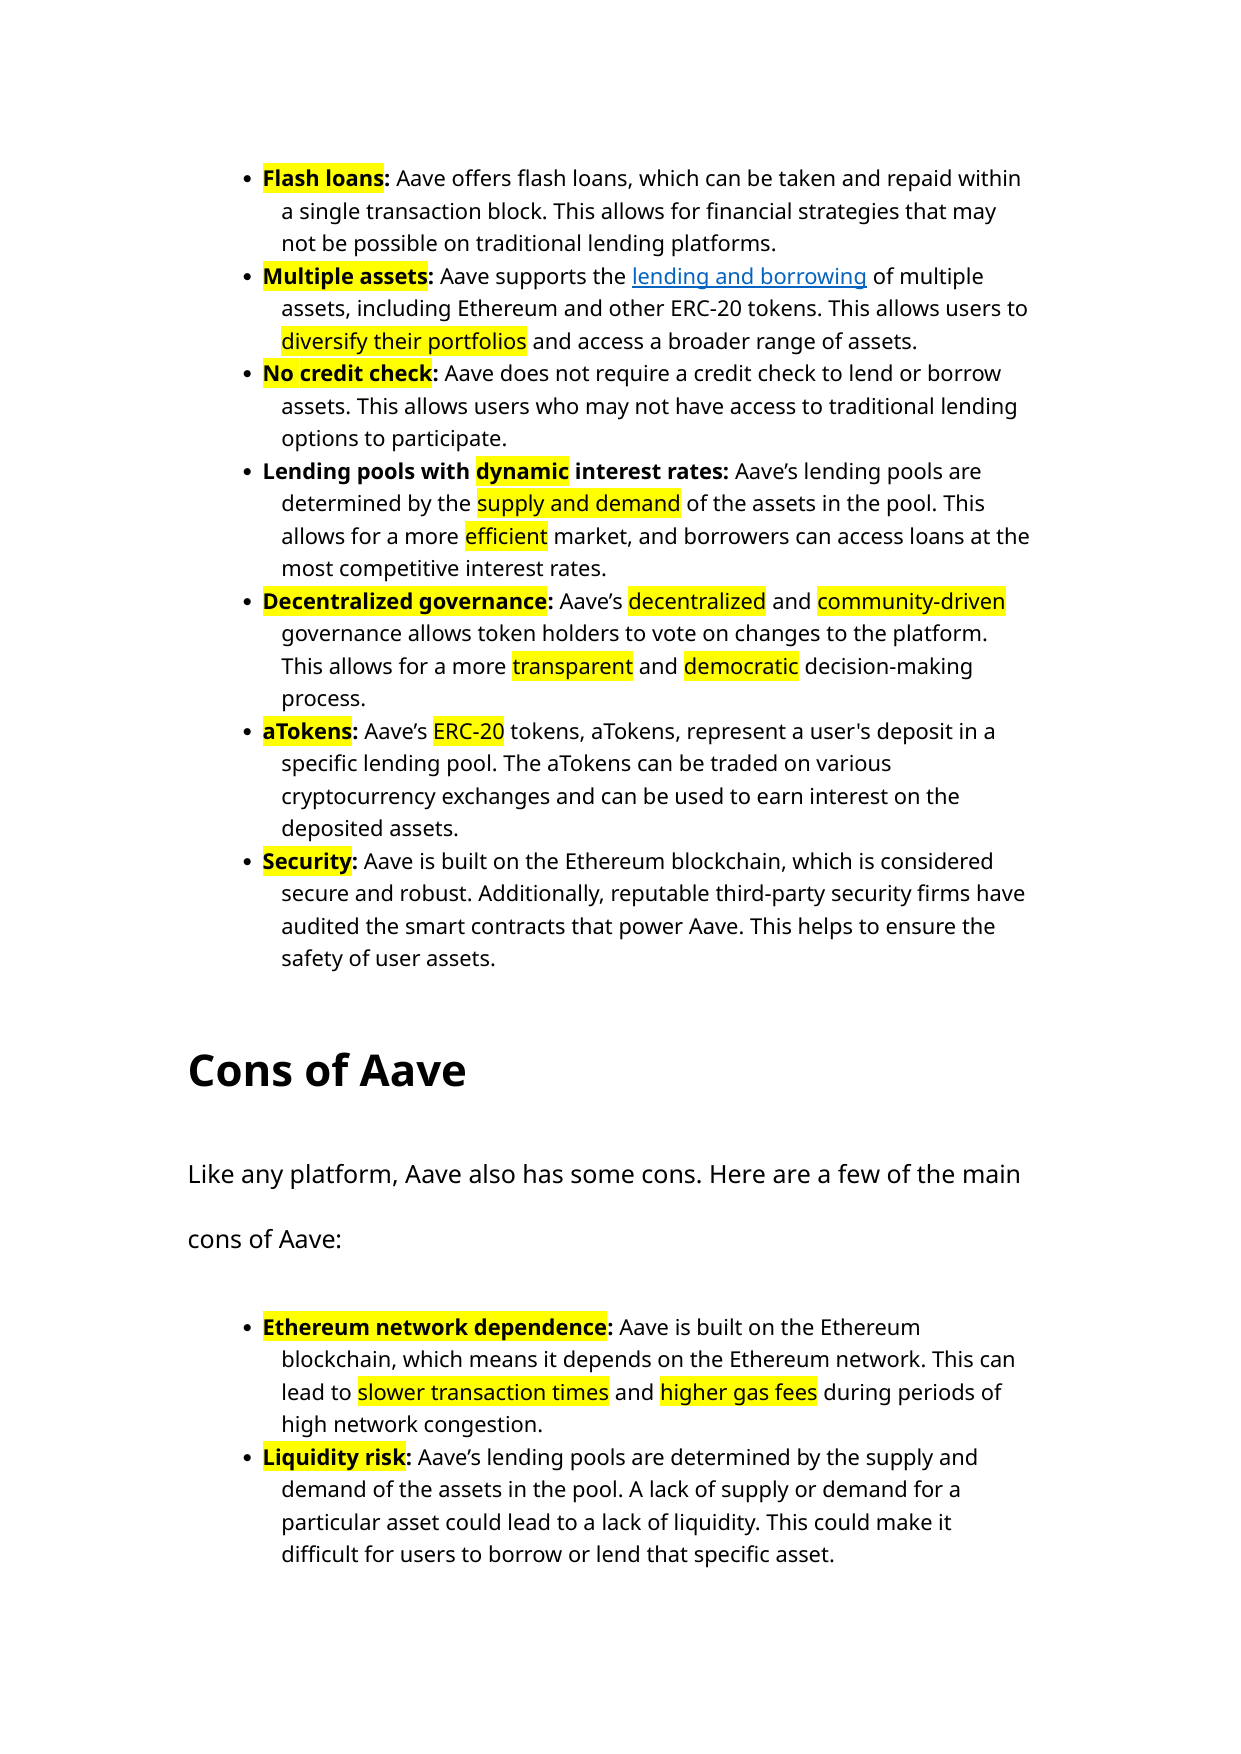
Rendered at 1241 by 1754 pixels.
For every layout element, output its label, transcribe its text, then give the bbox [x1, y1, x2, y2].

list aTokens: Aave’s ERC-20 tokens, aTokens, represent a user's deposit in a specific lending pool. The aTokens can be traded on various cryptocurrency exchanges and can be used to earn interest on the deposited assets. [244, 714, 1034, 844]
list Flash loans: Aave offers flash loans, which can be taken and repaid within a single transaction block. This allows for financial strategies that may not be possible on traditional lending platforms. [244, 162, 1034, 259]
list No credit check: Aave does not require a credit check to lend or borrow assets. This allows users who may not have access to traditional lending options to participate. [244, 357, 1034, 454]
text Like any platform, Aave also has some cons. Here are a few of the main cons of Aave: [187, 1141, 1053, 1271]
list Decentralized governance: Aave’s decentralized and community-driven governance allows token holders to vote on changes to the platform. This allows for a more transparent and democratic decision-making process. [244, 584, 1034, 714]
list Multiple assets: Aave supports the lending and borrowing of multiple assets, including Ethereum and other ERC-20 tokens. This allows users to diversify their portfolios and access a broader range of assets. [244, 259, 1034, 357]
list Liquidity risk: Aave’s lending pools are determined by the supply and demand of the assets in the pool. A lack of supply or demand for a particular asset could lead to a lack of liquidity. This could make it difficult for users to borrow or lend that specific asset. [244, 1440, 1034, 1570]
subtitle Cons of Aave [187, 1037, 1053, 1102]
list Security: Aave is built on the Ethereum blockchain, which is considered secure and robust. Additionally, reputable third-party security firms have audited the smart contracts that power Aave. This helps to ensure the safety of user assets. [244, 844, 1034, 974]
list Lending pools with dynamic interest rates: Aave’s lending pools are determined by the supply and demand of the assets in the pool. This allows for a more efficient market, and borrowers can access loans at the most competitive interest rates. [244, 454, 1034, 584]
list Ethereum network dependence: Aave is built on the Ethereum blockchain, which means it depends on the Ethereum network. This can lead to slower transaction times and higher gas fees during periods of high network congestion. [244, 1310, 1034, 1440]
